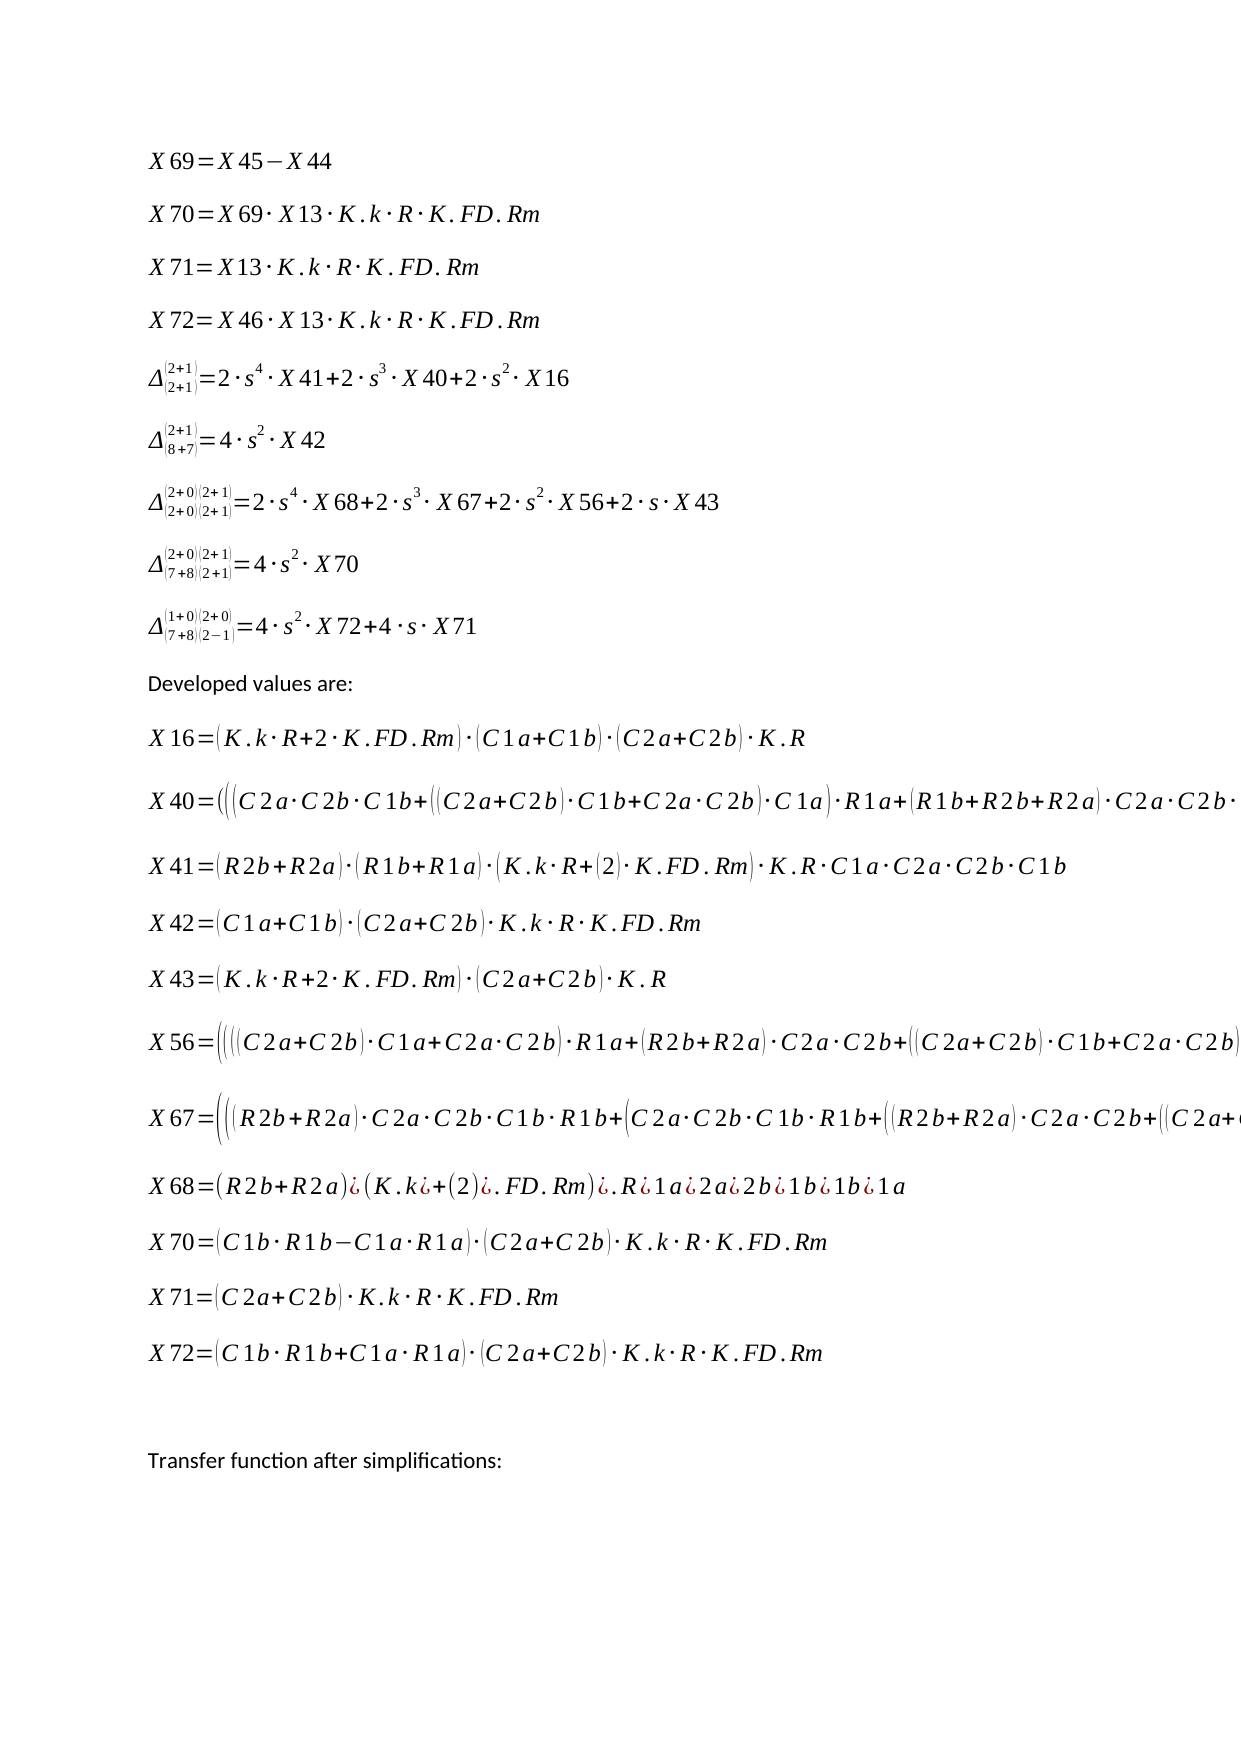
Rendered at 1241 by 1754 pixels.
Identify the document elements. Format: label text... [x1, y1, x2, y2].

text Transfer function after simplifications: [148, 1447, 1093, 1474]
text Developed values are: [148, 669, 1093, 698]
